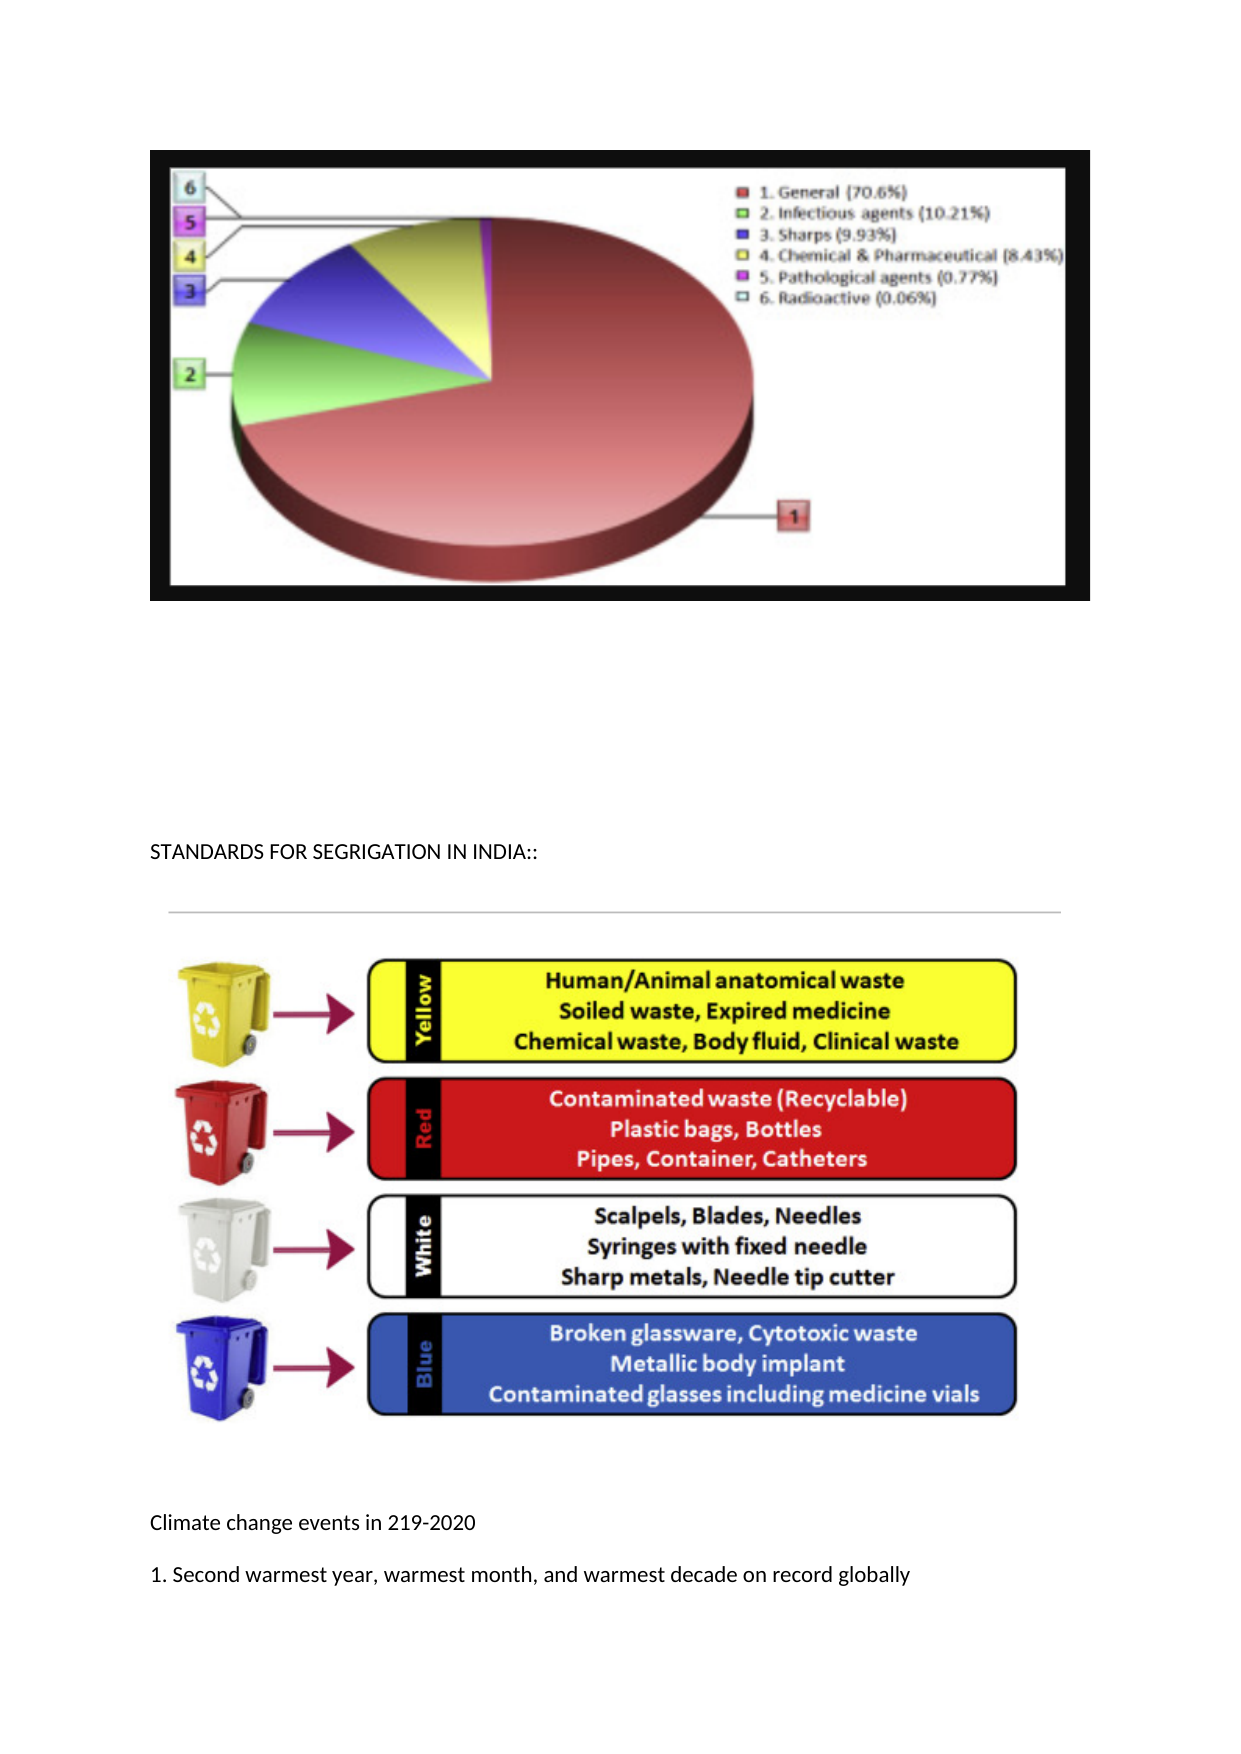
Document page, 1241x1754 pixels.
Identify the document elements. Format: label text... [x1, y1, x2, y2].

picture [150, 150, 1091, 601]
text Climate change events in 219-2020 [150, 1508, 1090, 1536]
picture [150, 890, 1061, 1430]
text 1. Second warmest year, warmest month, and warmest decade on record globally [150, 1561, 1090, 1589]
text STANDARDS FOR SEGRIGATION IN INDIA:: [150, 837, 1090, 866]
